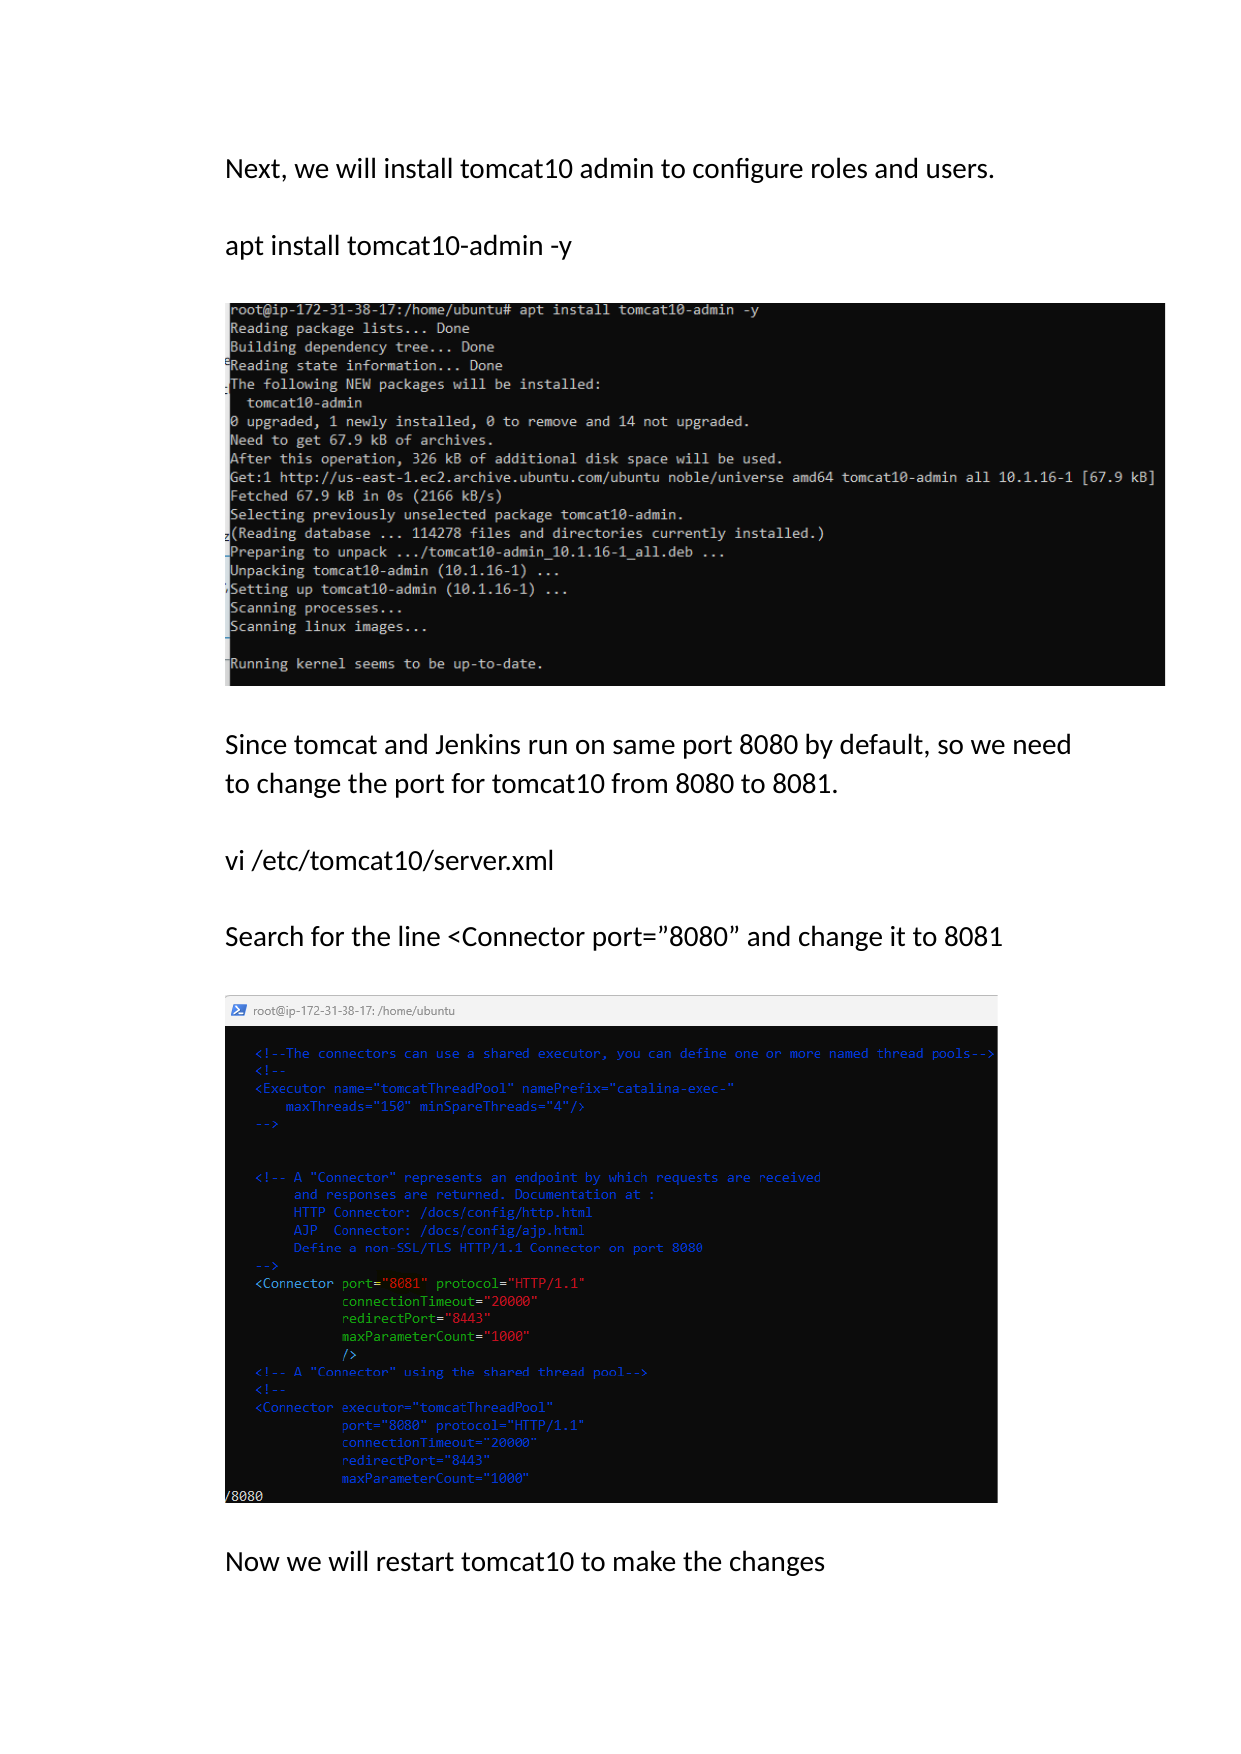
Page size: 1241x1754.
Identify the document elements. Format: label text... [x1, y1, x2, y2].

list Search for the line <Connector port=”8080” and change it to 8081 [225, 918, 1090, 954]
list vi /etc/tomcat10/server.xml [225, 842, 1090, 877]
picture [225, 303, 1166, 686]
list Next, we will install tomcat10 admin to configure roles and users. [225, 150, 1090, 186]
list Now we will restart tomcat10 to make the changes [225, 1543, 1090, 1579]
list apt install tomcat10-admin -y [225, 227, 1090, 262]
picture [225, 995, 998, 1503]
list Since tomcat and Jenkins run on same port 8080 by default, so we need to change the port for tomcat10 from 8080 to 8081. [225, 726, 1090, 800]
